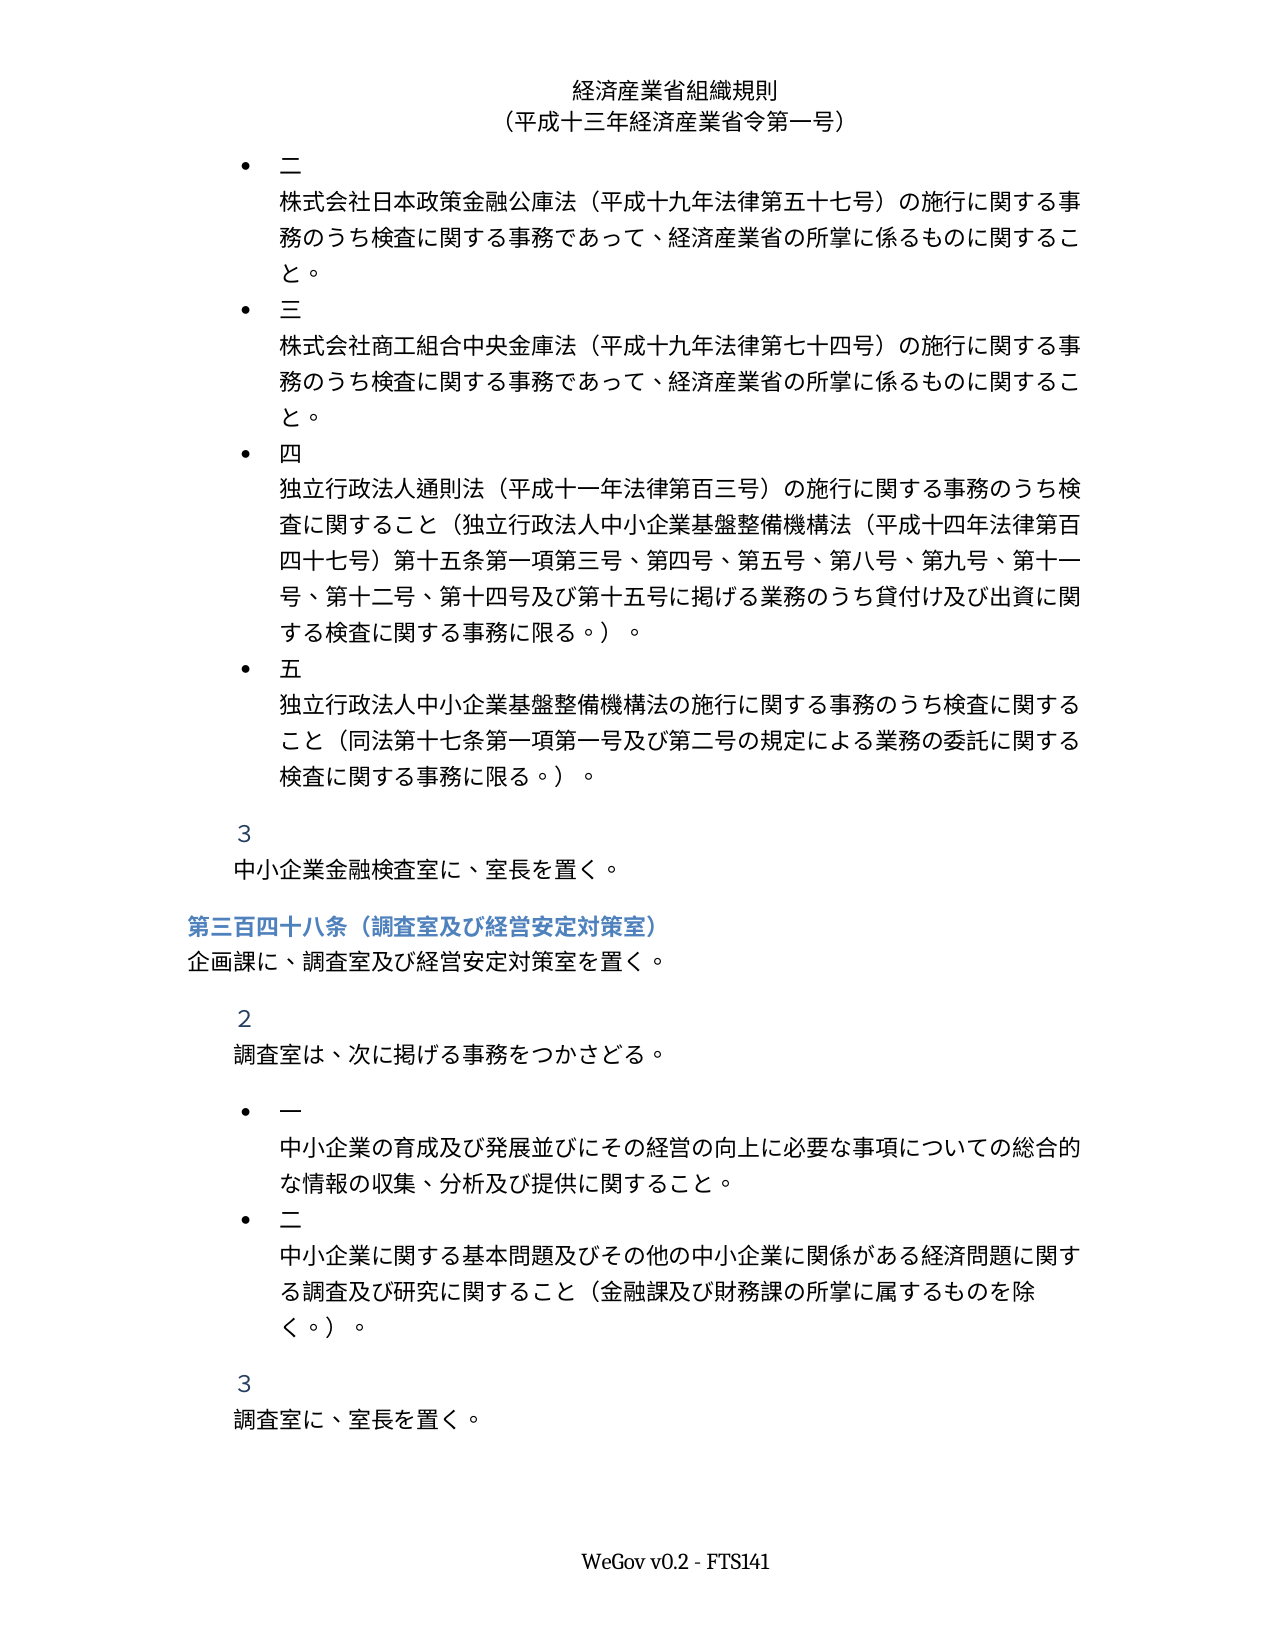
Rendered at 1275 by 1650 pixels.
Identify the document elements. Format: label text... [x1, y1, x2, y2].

list 二 株式会社日本政策金融公庫法（平成十九年法律第五十七号）の施行に関する事務のうち検査に関する事務であって、経済産業省の所掌に係るものに関すること。 [242, 150, 1087, 289]
subtitle 第三百四十八条（調査室及び経営安定対策室） [187, 910, 1087, 942]
list 五 独立行政法人中小企業基盤整備機構法の施行に関する事務のうち検査に関すること（同法第十七条第一項第一号及び第二号の規定による業務の委託に関する検査に関する事務に限る。）。 [242, 653, 1087, 792]
text 企画課に、調査室及び経営安定対策室を置く。 [187, 946, 1087, 978]
text 中小企業金融検査室に、室長を置く。 [233, 854, 1087, 885]
list 三 株式会社商工組合中央金庫法（平成十九年法律第七十四号）の施行に関する事務のうち検査に関する事務であって、経済産業省の所掌に係るものに関すること。 [242, 294, 1087, 433]
subtitle ３ [233, 1368, 1087, 1399]
list 四 独立行政法人通則法（平成十一年法律第百三号）の施行に関する事務のうち検査に関すること（独立行政法人中小企業基盤整備機構法（平成十四年法律第百四十七号）第十五条第一項第三号、第四号、第五号、第八号、第九号、第十一号、第十二号、第十四号及び第十五号に掲げる業務のうち貸付け及び出資に関する検査に関する事務に限る。）。 [242, 437, 1087, 648]
list 二 中小企業に関する基本問題及びその他の中小企業に関係がある経済問題に関する調査及び研究に関すること（金融課及び財務課の所掌に属するものを除く。）。 [242, 1204, 1087, 1343]
subtitle ２ [233, 1003, 1087, 1034]
text 調査室は、次に掲げる事務をつかさどる。 [233, 1039, 1087, 1070]
text 調査室に、室長を置く。 [233, 1404, 1087, 1435]
subtitle ３ [233, 818, 1087, 849]
list 一 中小企業の育成及び発展並びにその経営の向上に必要な事項についての総合的な情報の収集、分析及び提供に関すること。 [242, 1096, 1087, 1199]
